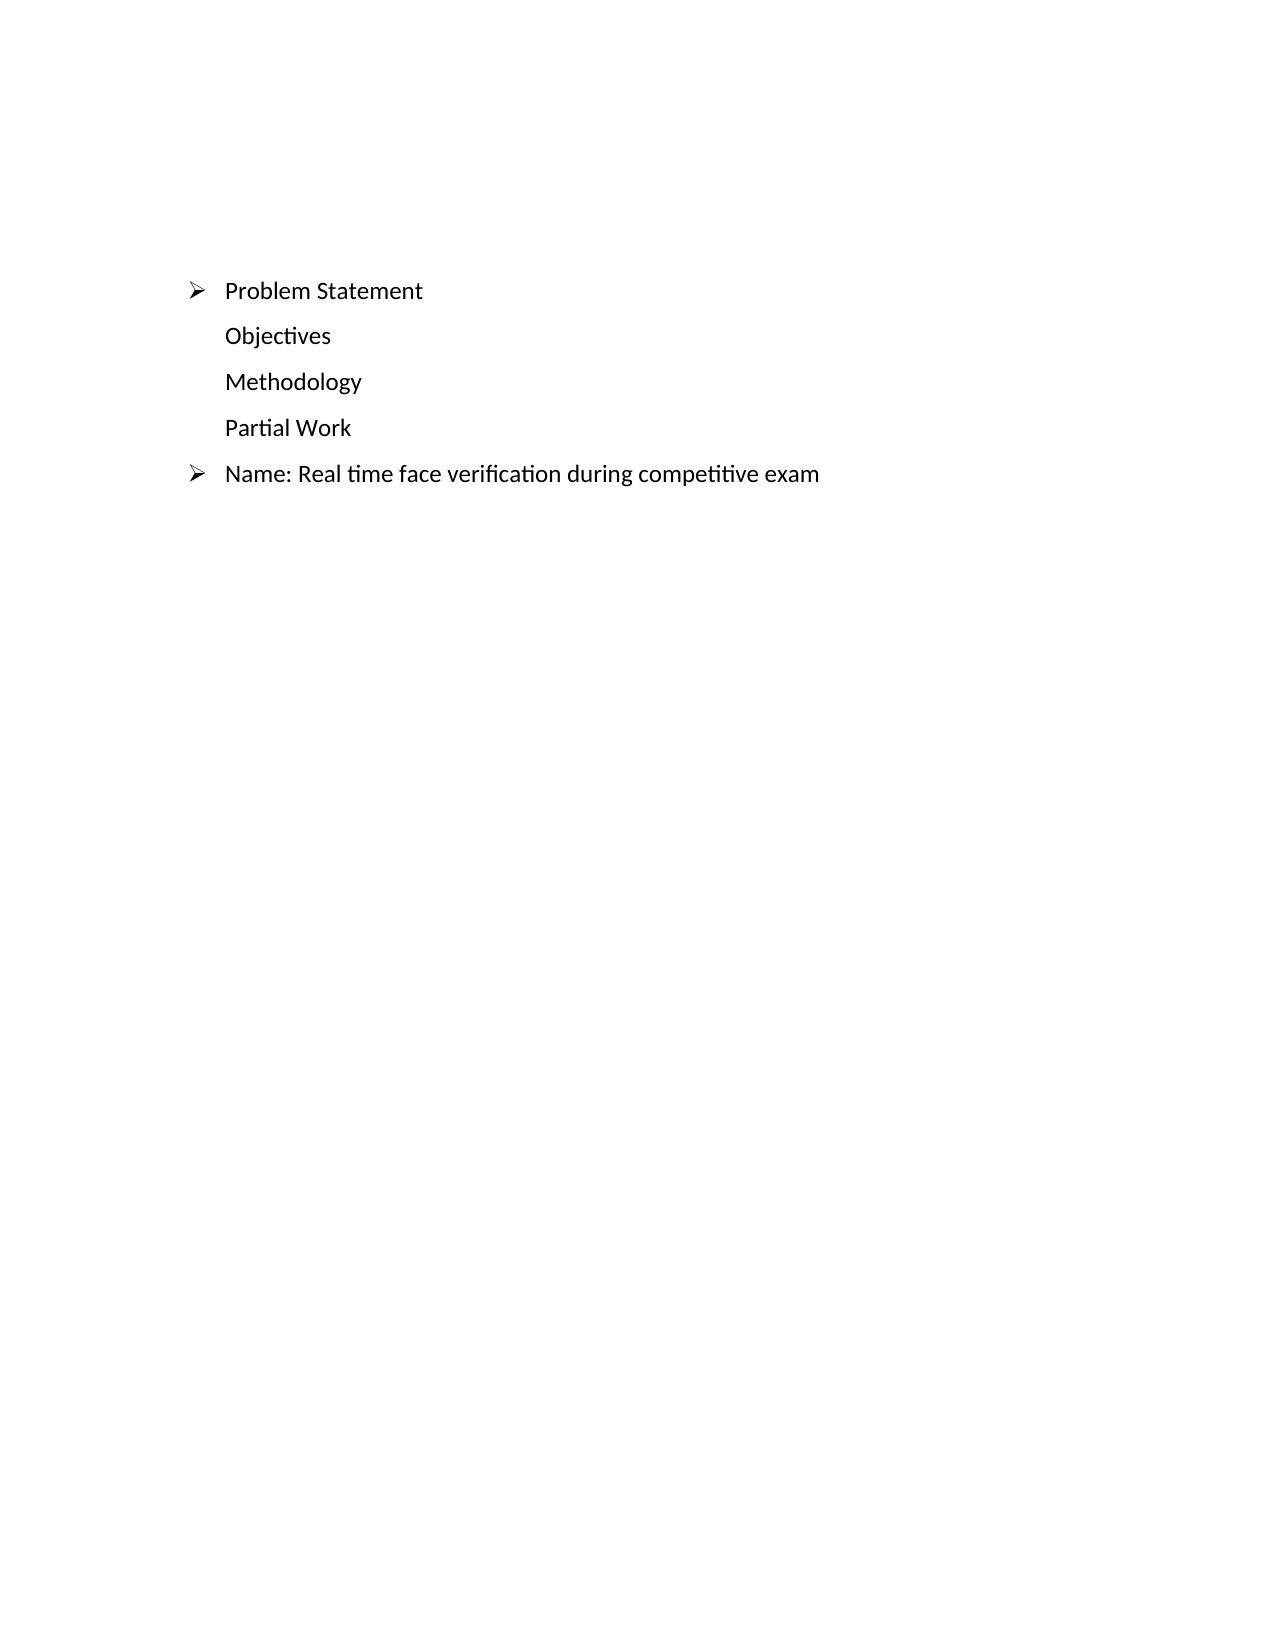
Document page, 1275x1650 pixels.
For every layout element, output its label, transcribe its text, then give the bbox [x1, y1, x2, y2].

list Name: Real time face verification during competitive exam [187, 458, 1125, 488]
list Problem Statement Objectives Methodology Partial Work [187, 275, 1125, 442]
